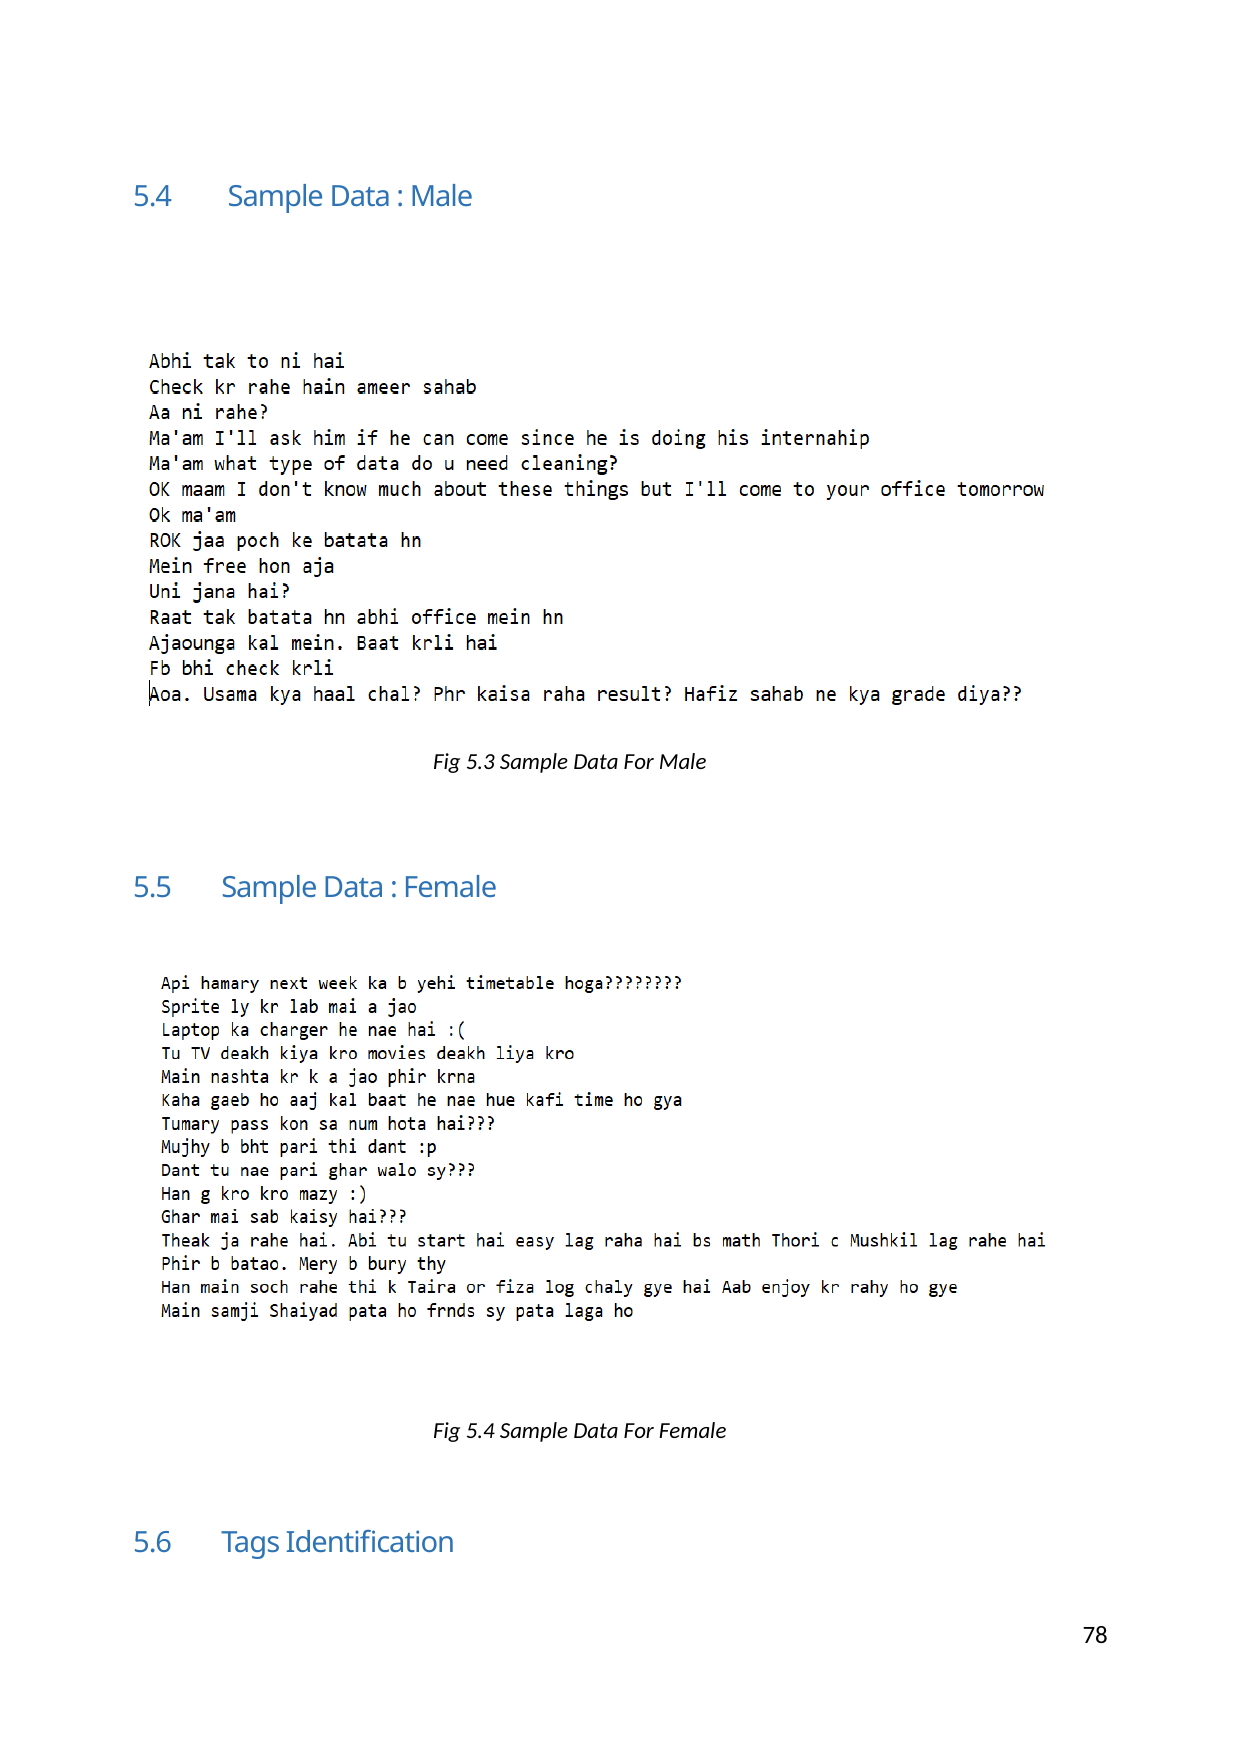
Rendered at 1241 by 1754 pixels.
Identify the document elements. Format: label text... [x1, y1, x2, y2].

title Sample Data : Male [133, 175, 1107, 215]
title Tags Identification [133, 1521, 1107, 1561]
picture [132, 945, 1074, 1398]
picture [132, 330, 1074, 729]
text Fig 5.3 Sample Data For Male [358, 747, 1107, 775]
text Fig 5.4 Sample Data For Female [358, 1416, 1107, 1444]
title Sample Data : Female [133, 866, 1107, 906]
